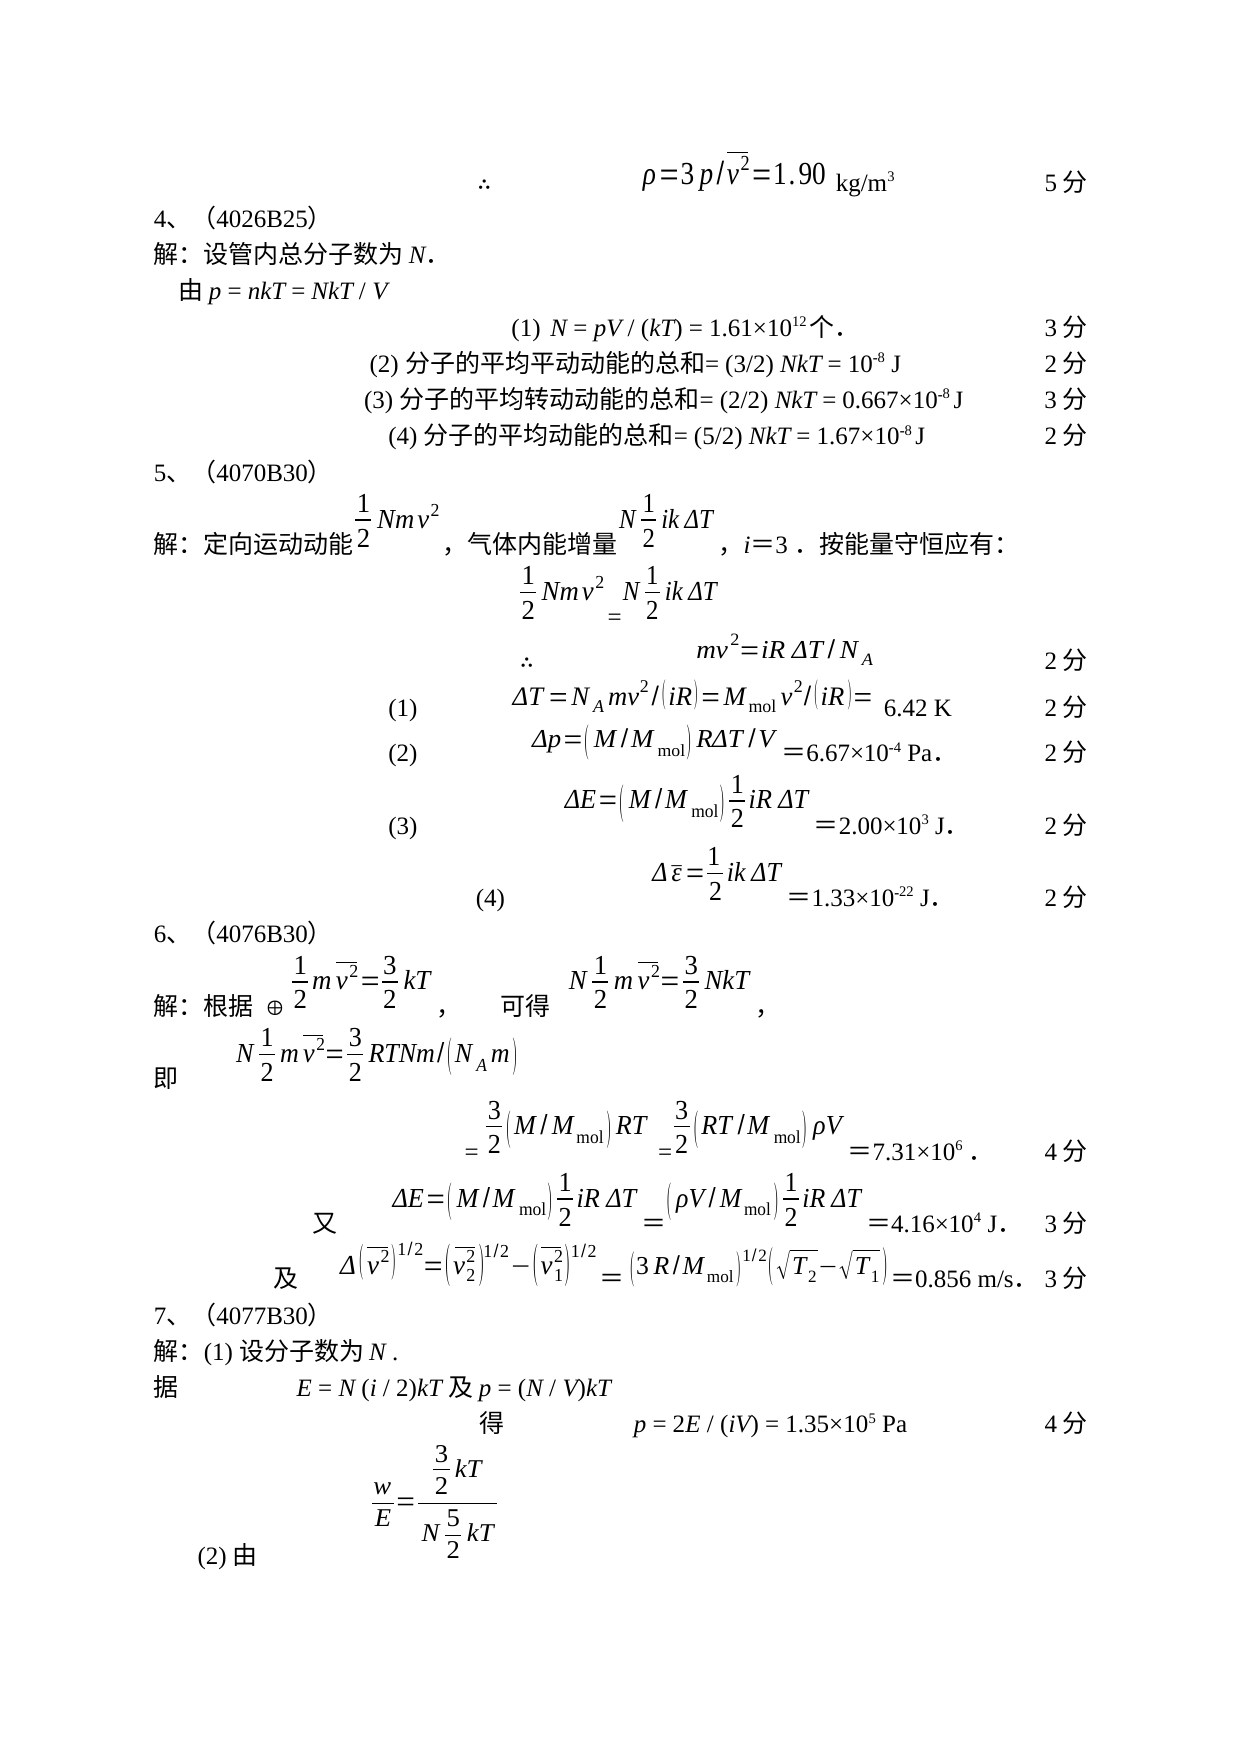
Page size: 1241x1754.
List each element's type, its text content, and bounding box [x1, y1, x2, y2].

text 7、（4077B30） [153, 1295, 1087, 1331]
text (2) ＝6.67×104 Pa． 2分 [153, 724, 1087, 769]
text = =＝7.31×106 ． 4分 [153, 1095, 1087, 1167]
text 及 ＝ ＝/s． 3分 [153, 1240, 1087, 1295]
text (2) 由 [153, 1440, 1087, 1572]
text 5、（4070B30） [153, 452, 1087, 488]
text 由p = nkT = NkT / V [153, 271, 1087, 307]
text (4) ＝1.33×1022 J． 2分 [153, 842, 1087, 914]
text ∴  2分 [153, 631, 1087, 677]
text 得 p = 2E / (iV) = 1.35×105 Pa 4分 [153, 1404, 1087, 1440]
text 解：根据  ， 可得 ， [153, 950, 1087, 1023]
text 4、（4026B25） [153, 198, 1087, 234]
text (2) 分子的平均平动动能的总和= (3/2) NkT = 108 J 2分 [153, 343, 1087, 379]
text 解：(1) 设分子数为N . [153, 1331, 1087, 1368]
text (3) 分子的平均转动动能的总和= (2/2) NkT = 0.667×108 J 3分 [153, 379, 1087, 416]
text (1) 6.42 K 2分 [153, 677, 1087, 724]
text ∴ kg/m3 5分 [153, 150, 1087, 198]
text = [153, 561, 1087, 631]
text 6、（4076B30） [153, 914, 1087, 950]
text 即 [153, 1023, 1087, 1095]
text (4) 分子的平均动能的总和= (5/2) NkT = 1.67×108 J 2分 [153, 416, 1087, 452]
text 又 ＝＝4.16×104 J． 3分 [153, 1167, 1087, 1240]
text 解：定向运动动能，气体内能增量，i＝3 ．按能量守恒应有： [153, 488, 1087, 561]
text 据 E = N (i / 2)kT 及 p = (N / V)kT [153, 1368, 1087, 1404]
text (1) N = pV / (kT) = 1.61×1012个． 3分 [153, 307, 1087, 343]
text (3) ＝2.00×103 J． 2分 [153, 769, 1087, 842]
text 解：设管内总分子数为N． [153, 234, 1087, 271]
